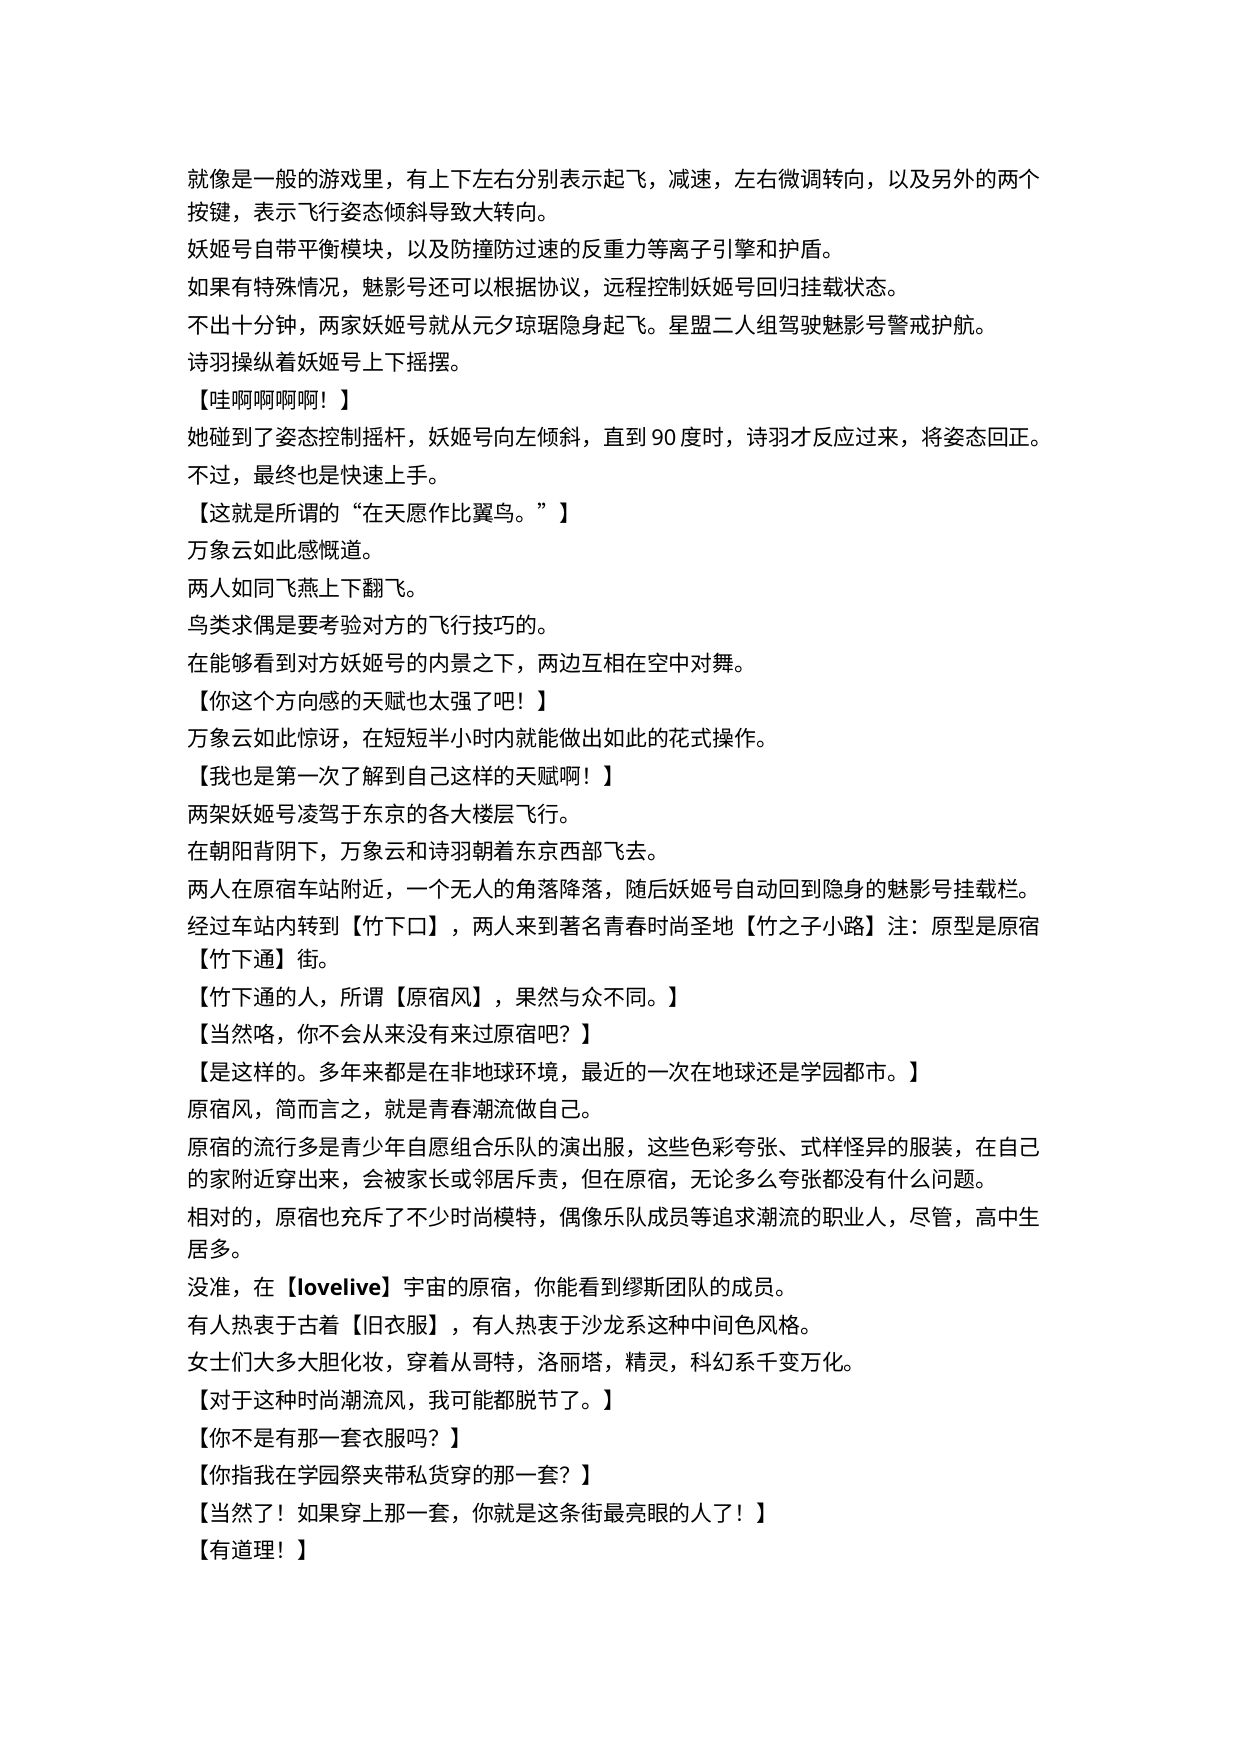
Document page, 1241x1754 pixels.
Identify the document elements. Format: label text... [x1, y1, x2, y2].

text 她碰到了姿态控制摇杆，妖姬号向左倾斜，直到90度时，诗羽才反应过来，将姿态回正。 [187, 420, 1053, 453]
text 万象云如此感慨道。 [187, 533, 1053, 565]
text 如果有特殊情况，魅影号还可以根据协议，远程控制妖姬号回归挂载状态。 [187, 270, 1053, 302]
text 【有道理！】 [187, 1533, 1053, 1565]
text 有人热衷于古着【旧衣服】，有人热衷于沙龙系这种中间色风格。 [187, 1307, 1053, 1340]
text 原宿的流行多是青少年自愿组合乐队的演出服，这些色彩夸张、式样怪异的服装，在自己的家附近穿出来，会被家长或邻居斥责，但在原宿，无论多么夸张都没有什么问题。 [187, 1129, 1053, 1194]
text 两架妖姬号凌驾于东京的各大楼层飞行。 [187, 796, 1053, 829]
text 【竹下通的人，所谓【原宿风】，果然与众不同。】 [187, 979, 1053, 1012]
text 【这就是所谓的“在天愿作比翼鸟。”】 [187, 495, 1053, 528]
text 【我也是第一次了解到自己这样的天赋啊！】 [187, 758, 1053, 791]
text 原宿风，简而言之，就是青春潮流做自己。 [187, 1092, 1053, 1124]
text 鸟类求偶是要考验对方的飞行技巧的。 [187, 608, 1053, 641]
text 【是这样的。多年来都是在非地球环境，最近的一次在地球还是学园都市。】 [187, 1054, 1053, 1087]
text 【你这个方向感的天赋也太强了吧！】 [187, 683, 1053, 716]
text 两人如同飞燕上下翻飞。 [187, 571, 1053, 603]
text 经过车站内转到【竹下口】，两人来到著名青春时尚圣地【竹之子小路】注：原型是原宿【竹下通】街。 [187, 909, 1053, 974]
text 就像是一般的游戏里，有上下左右分别表示起飞，减速，左右微调转向，以及另外的两个按键，表示飞行姿态倾斜导致大转向。 [187, 162, 1053, 227]
text 相对的，原宿也充斥了不少时尚模特，偶像乐队成员等追求潮流的职业人，尽管，高中生居多。 [187, 1199, 1053, 1264]
text 不出十分钟，两家妖姬号就从元夕琼琚隐身起飞。星盟二人组驾驶魅影号警戒护航。 [187, 307, 1053, 340]
text 【当然了！如果穿上那一套，你就是这条街最亮眼的人了！】 [187, 1495, 1053, 1528]
text 妖姬号自带平衡模块，以及防撞防过速的反重力等离子引擎和护盾。 [187, 232, 1053, 264]
text 【对于这种时尚潮流风，我可能都脱节了。】 [187, 1382, 1053, 1415]
text 【你指我在学园祭夹带私货穿的那一套？】 [187, 1458, 1053, 1490]
text 没准，在【lovelive】宇宙的原宿，你能看到缪斯团队的成员。 [187, 1270, 1053, 1302]
text 诗羽操纵着妖姬号上下摇摆。 [187, 345, 1053, 377]
text 女士们大多大胆化妆，穿着从哥特，洛丽塔，精灵，科幻系千变万化。 [187, 1345, 1053, 1377]
text 【你不是有那一套衣服吗？】 [187, 1420, 1053, 1453]
text 在能够看到对方妖姬号的内景之下，两边互相在空中对舞。 [187, 646, 1053, 678]
text 万象云如此惊讶，在短短半小时内就能做出如此的花式操作。 [187, 721, 1053, 753]
text 在朝阳背阴下，万象云和诗羽朝着东京西部飞去。 [187, 834, 1053, 866]
text 两人在原宿车站附近，一个无人的角落降落，随后妖姬号自动回到隐身的魅影号挂载栏。 [187, 871, 1053, 904]
text 【哇啊啊啊啊！】 [187, 382, 1053, 415]
text 【当然咯，你不会从来没有来过原宿吧？】 [187, 1017, 1053, 1049]
text 不过，最终也是快速上手。 [187, 458, 1053, 490]
